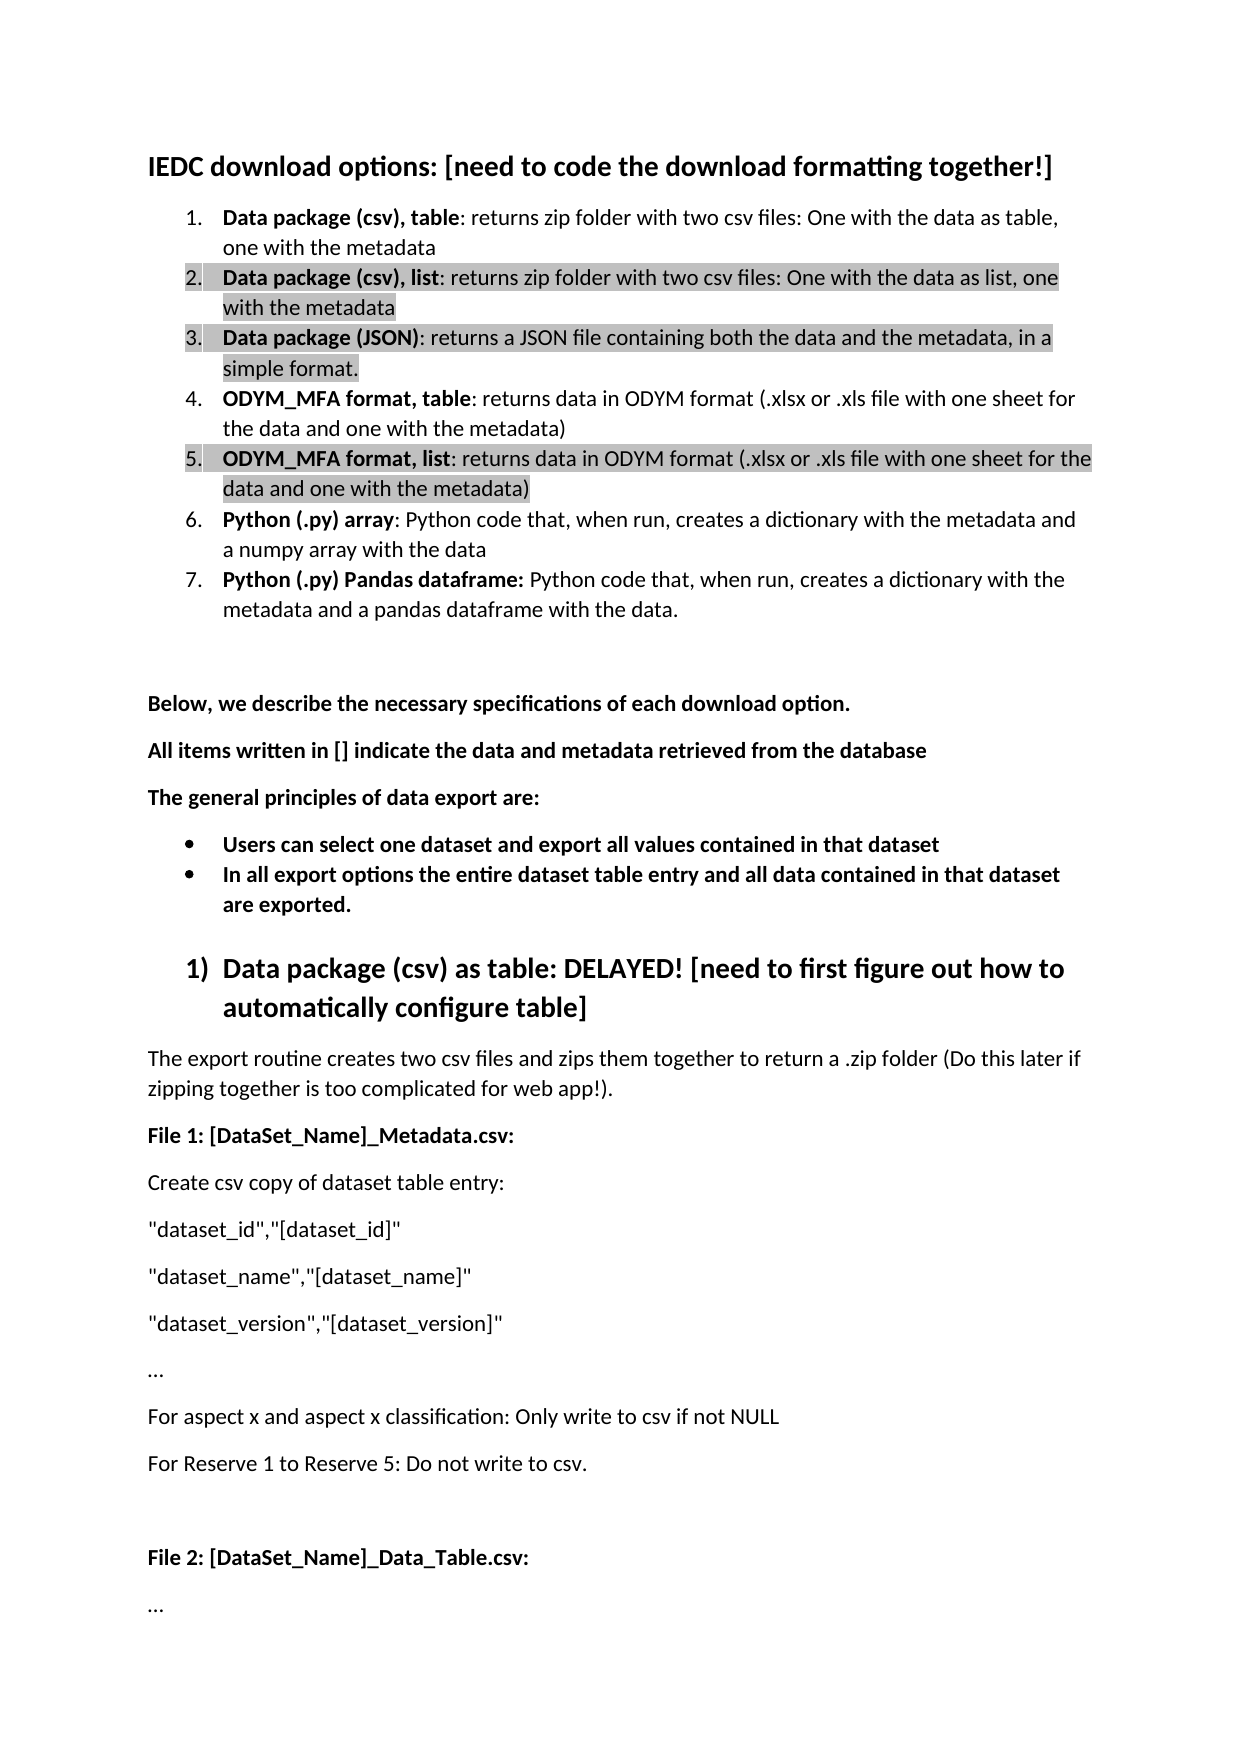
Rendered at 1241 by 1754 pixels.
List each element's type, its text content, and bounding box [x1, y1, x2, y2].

text IEDC download options: [need to code the download formatting together!] [148, 148, 1093, 183]
text For aspect x and aspect x classification: Only write to csv if not NULL [148, 1402, 1093, 1431]
text All items written in [] indicate the data and metadata retrieved from the database [148, 736, 1093, 764]
text "dataset_version","[dataset_version]" [148, 1309, 1093, 1337]
text Create csv copy of dataset table entry: [148, 1168, 1093, 1196]
text File 2: [DataSet_Name]_Data_Table.csv: [148, 1543, 1093, 1571]
list Data package (csv) as table: DELAYED! [need to first figure out how to automatically configure table] [185, 951, 1093, 1025]
text "dataset_id","[dataset_id]" [148, 1215, 1093, 1243]
text … [148, 1590, 1093, 1618]
text For Reserve 1 to Reserve 5: Do not write to csv. [148, 1449, 1093, 1477]
list ODYM_MFA format, list: returns data in ODYM format (.xlsx or .xls file with one sheet for the data and one with the metadata) [185, 444, 1093, 503]
list ODYM_MFA format, table: returns data in ODYM format (.xlsx or .xls file with one sheet for the data and one with the metadata) [185, 384, 1093, 442]
text File 1: [DataSet_Name]_Metadata.csv: [148, 1121, 1093, 1149]
text "dataset_name","[dataset_name]" [148, 1262, 1093, 1290]
list Python (.py) array: Python code that, when run, creates a dictionary with the metadata and a numpy array with the data [185, 505, 1093, 563]
list Data package (JSON): returns a JSON file containing both the data and the metadata, in a simple format. [185, 323, 1093, 382]
list Users can select one dataset and export all values contained in that dataset [185, 830, 1093, 858]
text The export routine creates two csv files and zips them together to return a .zip folder (Do this later if zipping together is too complicated for web app!). [148, 1044, 1093, 1102]
list Python (.py) Pandas dataframe: Python code that, when run, creates a dictionary with the metadata and a pandas dataframe with the data. [185, 565, 1093, 623]
text … [148, 1356, 1093, 1384]
text The general principles of data export are: [148, 783, 1093, 811]
list Data package (csv), list: returns zip folder with two csv files: One with the data as list, one with the metadata [185, 263, 1093, 321]
list Data package (csv), table: returns zip folder with two csv files: One with the data as table, one with the metadata [185, 203, 1093, 261]
text Below, we describe the necessary specifications of each download option. [148, 689, 1093, 717]
list In all export options the entire dataset table entry and all data contained in that dataset are exported. [185, 860, 1093, 918]
